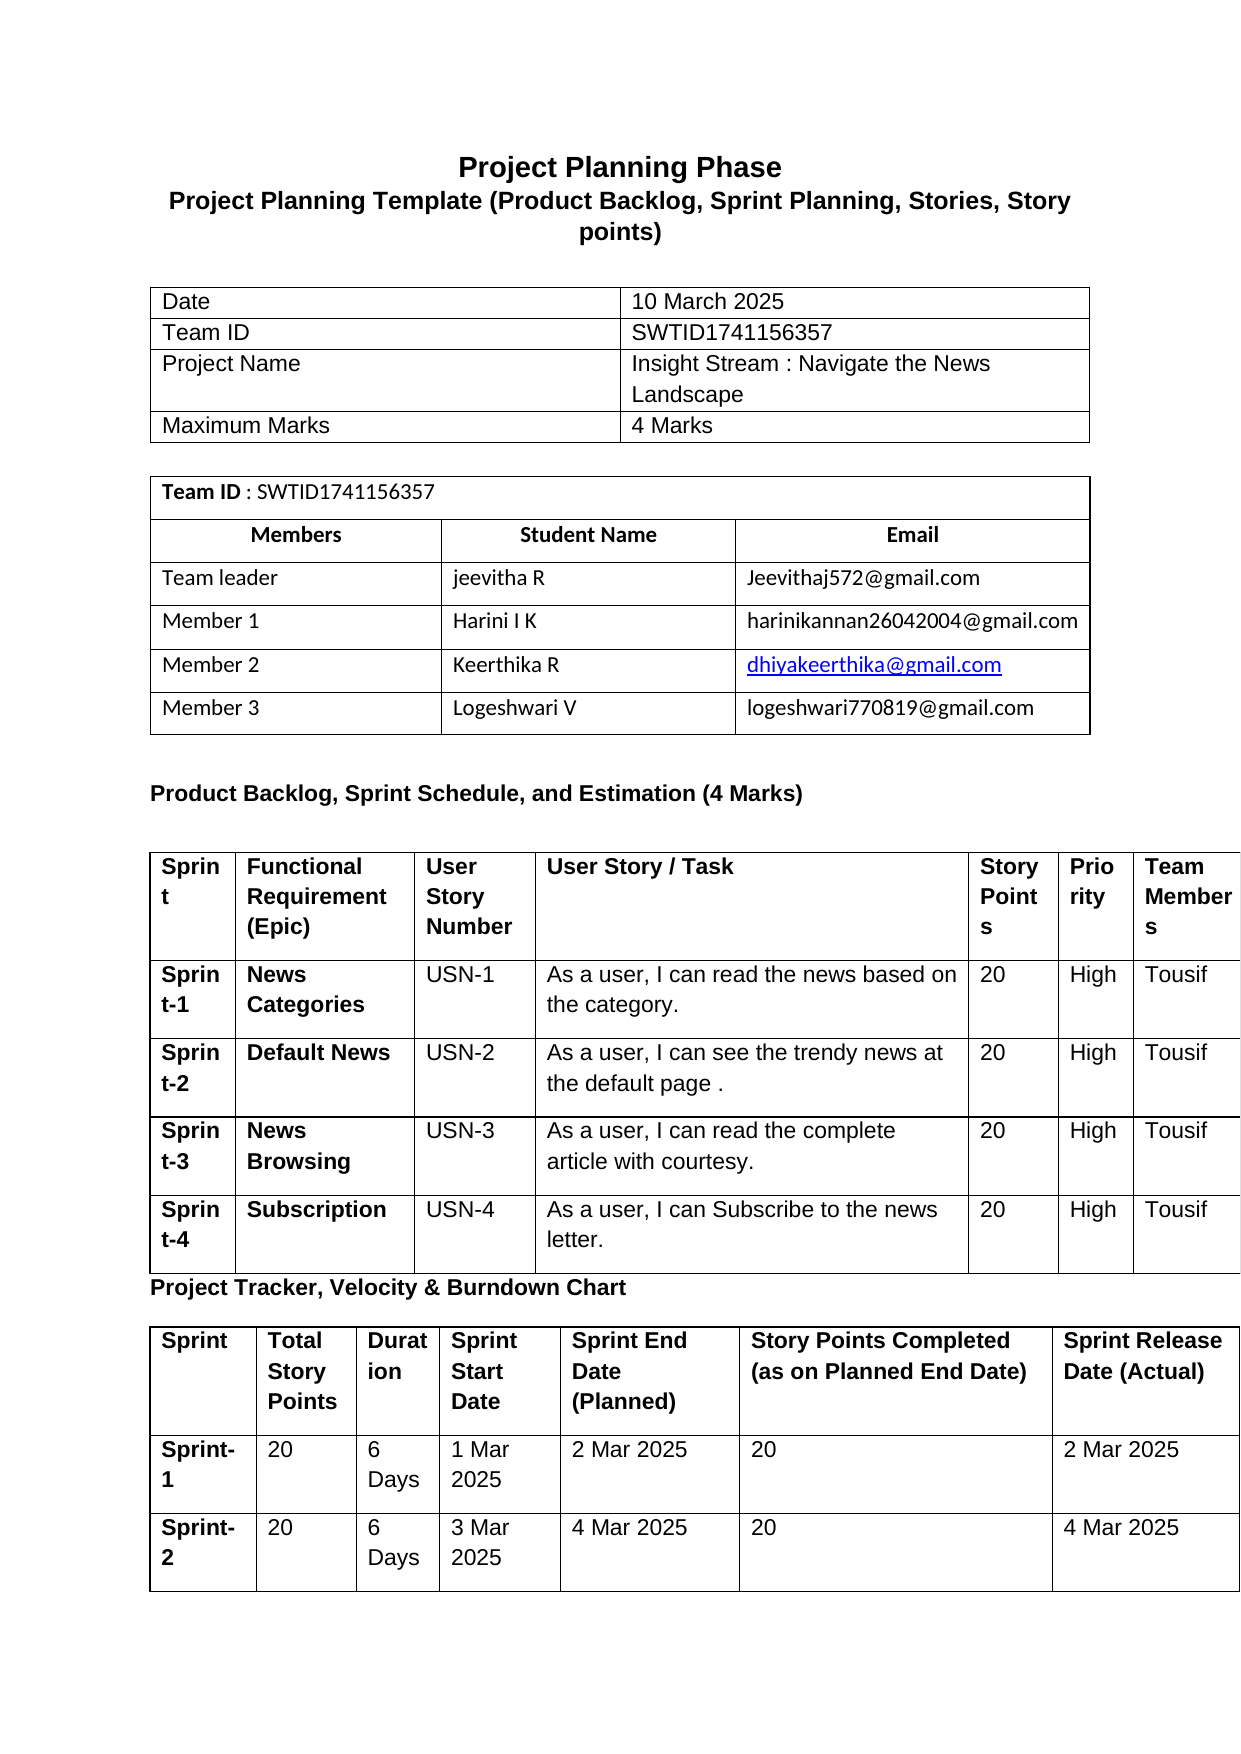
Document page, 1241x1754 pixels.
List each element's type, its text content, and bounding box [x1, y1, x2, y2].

table_cell 20 [969, 1039, 1058, 1116]
table_header Duration [357, 1328, 439, 1435]
table_cell Tousif [1134, 961, 1240, 1038]
table_cell As a user, I can read the news based on the category. [536, 961, 968, 1038]
table_header Sprint End Date (Planned) [561, 1328, 739, 1435]
table_cell 20 [969, 1196, 1058, 1273]
table_cell 20 [740, 1514, 1052, 1591]
table_cell USN-3 [415, 1118, 535, 1194]
table_cell Email [736, 520, 1089, 562]
table_cell 20 [969, 961, 1058, 1038]
table_cell Subscription [236, 1196, 414, 1273]
table_cell Logeshwari V [442, 693, 735, 734]
table_cell High [1059, 1118, 1133, 1194]
table_cell 6 Days [357, 1436, 439, 1513]
table_cell Tousif [1134, 1118, 1240, 1194]
text Project Planning Template (Product Backlog, Sprint Planning, Stories, Story points) [150, 186, 1090, 246]
table_cell Maximum Marks [151, 412, 620, 442]
table_header Team Members [1134, 853, 1240, 960]
table_cell USN-2 [415, 1039, 535, 1116]
table_cell News Browsing [236, 1118, 414, 1194]
table_cell Member 2 [151, 650, 441, 692]
table_cell 20 [257, 1514, 356, 1591]
table_cell logeshwari770819@gmail.com [736, 693, 1089, 734]
table_cell dhiyakeerthika@gmail.com [736, 650, 1089, 692]
table_cell News Categories [236, 961, 414, 1038]
table_cell Keerthika R [442, 650, 735, 692]
table_cell 20 [257, 1436, 356, 1513]
table_cell Project Name [151, 350, 620, 411]
table_header Team ID : SWTID1741156357 [151, 477, 1089, 519]
table_cell Tousif [1134, 1039, 1240, 1116]
table_cell Sprint-1 [151, 961, 235, 1038]
table_cell Team leader [151, 563, 441, 605]
table_header Sprint [151, 853, 235, 960]
table_cell USN-1 [415, 961, 535, 1038]
table_header Story Points Completed (as on Planned End Date) [740, 1328, 1052, 1435]
table_cell Tousif [1134, 1196, 1240, 1273]
table_cell Insight Stream : Navigate the News Landscape [621, 350, 1089, 411]
table_cell 2 Mar 2025 [1053, 1436, 1239, 1513]
table_cell harinikannan26042004@gmail.com [736, 606, 1089, 649]
table_cell 2 Mar 2025 [561, 1436, 739, 1513]
table_cell High [1059, 1196, 1133, 1273]
table_header Sprint [151, 1328, 256, 1435]
table_cell Members [151, 520, 441, 562]
table_cell Harini I K [442, 606, 735, 649]
text Project Planning Phase [150, 150, 1090, 183]
table_header 10 March 2025 [621, 288, 1089, 318]
table_header Story Points [969, 853, 1058, 960]
table_cell 4 Mar 2025 [1053, 1514, 1239, 1591]
table_cell Default News [236, 1039, 414, 1116]
table_header Functional Requirement (Epic) [236, 853, 414, 960]
table_cell 4 Mar 2025 [561, 1514, 739, 1591]
table_header Sprint Release Date (Actual) [1053, 1328, 1239, 1435]
table_header User Story Number [415, 853, 535, 960]
table_cell Team ID [151, 319, 620, 349]
table_cell 3 Mar 2025 [440, 1514, 560, 1591]
table_header User Story / Task [536, 853, 968, 960]
table_cell jeevitha R [442, 563, 735, 605]
table_cell As a user, I can Subscribe to the news letter. [536, 1196, 968, 1273]
table_cell Sprint-4 [151, 1196, 235, 1273]
table_cell Member 3 [151, 693, 441, 734]
table_cell High [1059, 1039, 1133, 1116]
text Project Tracker, Velocity & Burndown Chart [150, 1274, 1090, 1300]
table_cell Member 1 [151, 606, 441, 649]
table_cell High [1059, 961, 1133, 1038]
table_cell 4 Marks [621, 412, 1089, 442]
table_cell USN-4 [415, 1196, 535, 1273]
table_cell Sprint-2 [151, 1039, 235, 1116]
table_cell As a user, I can read the complete article with courtesy. [536, 1118, 968, 1194]
table_cell 6 Days [357, 1514, 439, 1591]
table_cell Sprint-2 [151, 1514, 256, 1591]
table_header Total Story Points [257, 1328, 356, 1435]
table_cell 20 [740, 1436, 1052, 1513]
table_cell Jeevithaj572@gmail.com [736, 563, 1089, 605]
table_header Date [151, 288, 620, 318]
table_cell Student Name [442, 520, 735, 562]
table_header Sprint Start Date [440, 1328, 560, 1435]
table_cell Sprint-3 [151, 1118, 235, 1194]
table_cell As a user, I can see the trendy news at the default page . [536, 1039, 968, 1116]
table_header Priority [1059, 853, 1133, 960]
text Product Backlog, Sprint Schedule, and Estimation (4 Marks) [150, 780, 1090, 807]
table_cell SWTID1741156357 [621, 319, 1089, 349]
table_cell 1 Mar 2025 [440, 1436, 560, 1513]
table_cell 20 [969, 1118, 1058, 1194]
table_cell Sprint-1 [151, 1436, 256, 1513]
